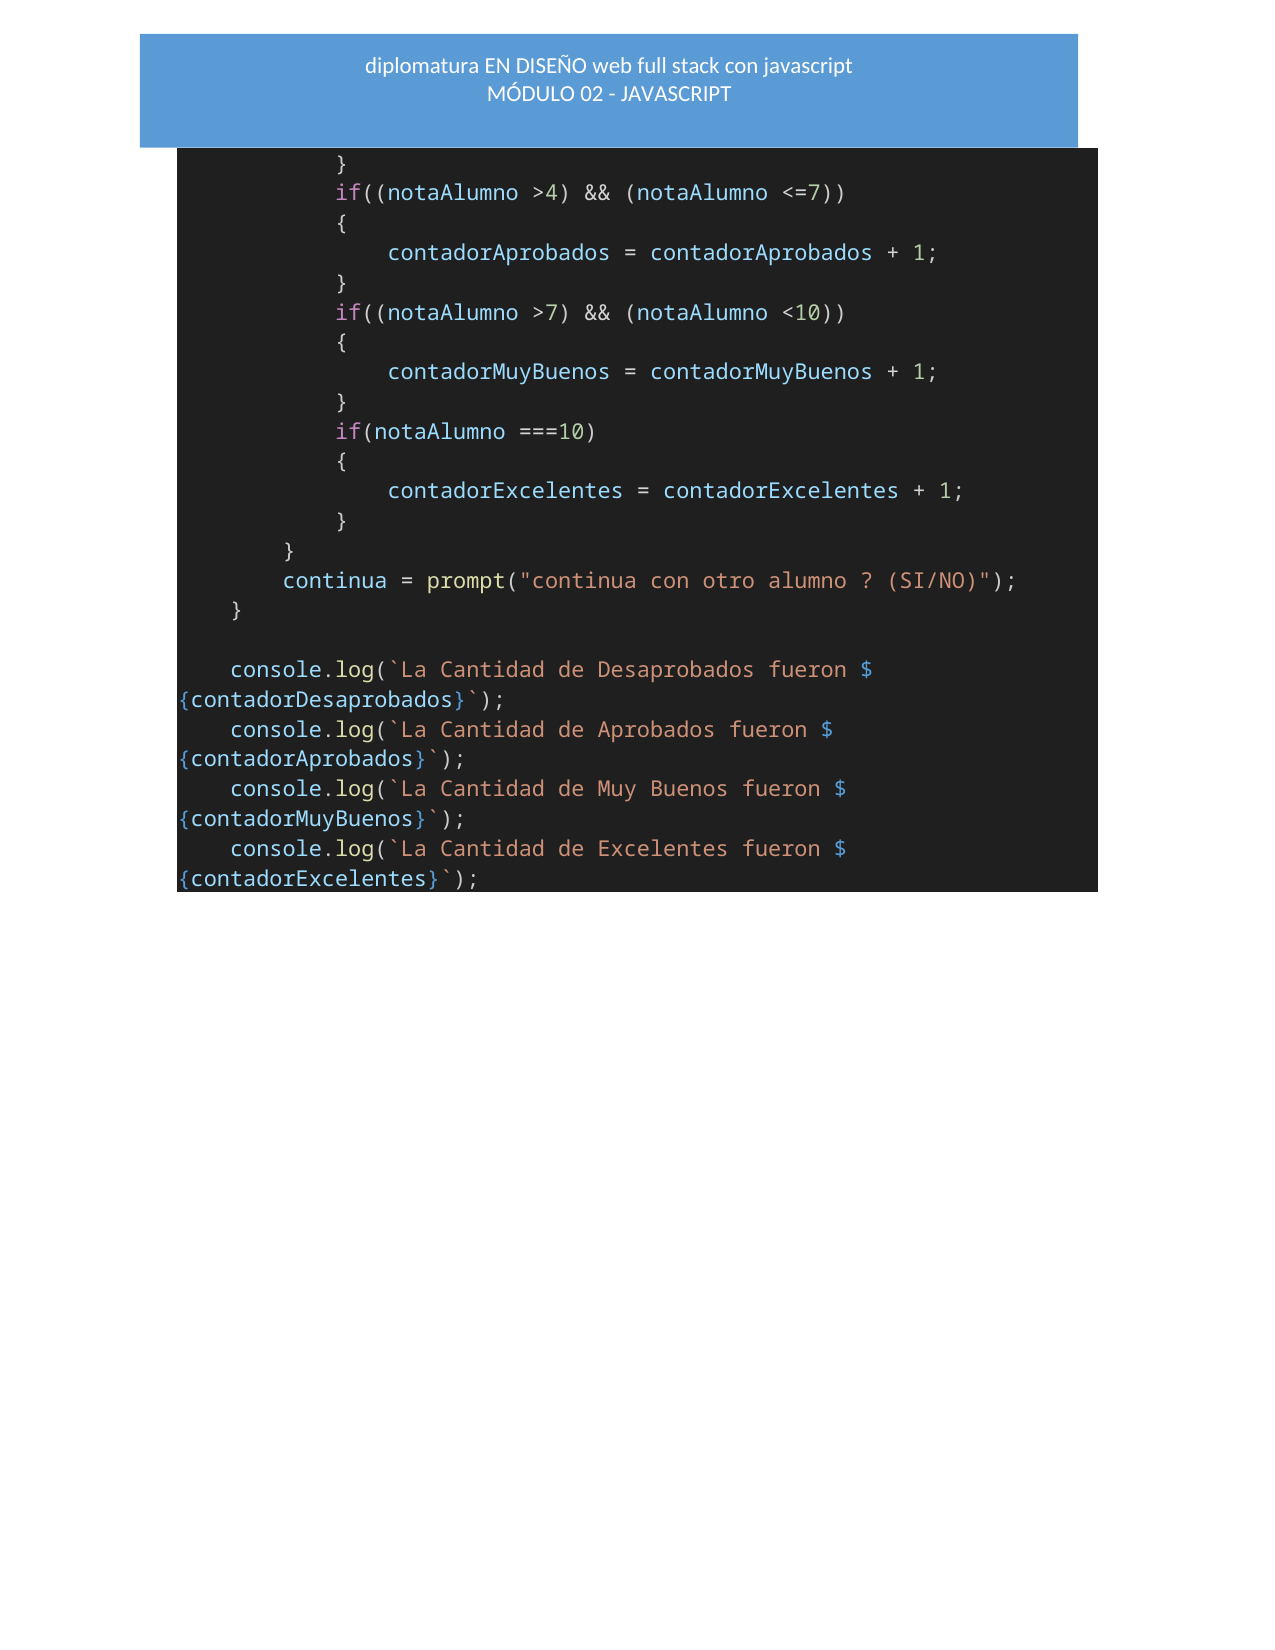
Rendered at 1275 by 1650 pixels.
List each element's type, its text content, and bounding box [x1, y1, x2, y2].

text contadorAprobados = contadorAprobados + 1; [177, 237, 1098, 267]
text contadorMuyBuenos = contadorMuyBuenos + 1; [177, 356, 1098, 386]
text console.log(`La Cantidad de Desaprobados fueron ${contadorDesaprobados}`); [177, 654, 1098, 714]
text console.log(`La Cantidad de Excelentes fueron ${contadorExcelentes}`); [177, 833, 1098, 892]
text } [177, 267, 1098, 297]
text } [177, 594, 1098, 624]
text { [177, 446, 1098, 475]
text if((notaAlumno >7) && (notaAlumno <10)) [177, 297, 1098, 326]
text } [177, 535, 1098, 565]
text } [177, 386, 1098, 416]
text } [177, 148, 1098, 177]
text if((notaAlumno >4) && (notaAlumno <=7)) [177, 177, 1098, 207]
text { [177, 207, 1098, 237]
text contadorExcelentes = contadorExcelentes + 1; [177, 475, 1098, 505]
text } [177, 505, 1098, 535]
text console.log(`La Cantidad de Muy Buenos fueron ${contadorMuyBuenos}`); [177, 773, 1098, 833]
text continua = prompt("continua con otro alumno ? (SI/NO)"); [177, 565, 1098, 594]
text { [177, 326, 1098, 356]
text if(notaAlumno ===10) [177, 416, 1098, 446]
text console.log(`La Cantidad de Aprobados fueron ${contadorAprobados}`); [177, 714, 1098, 773]
